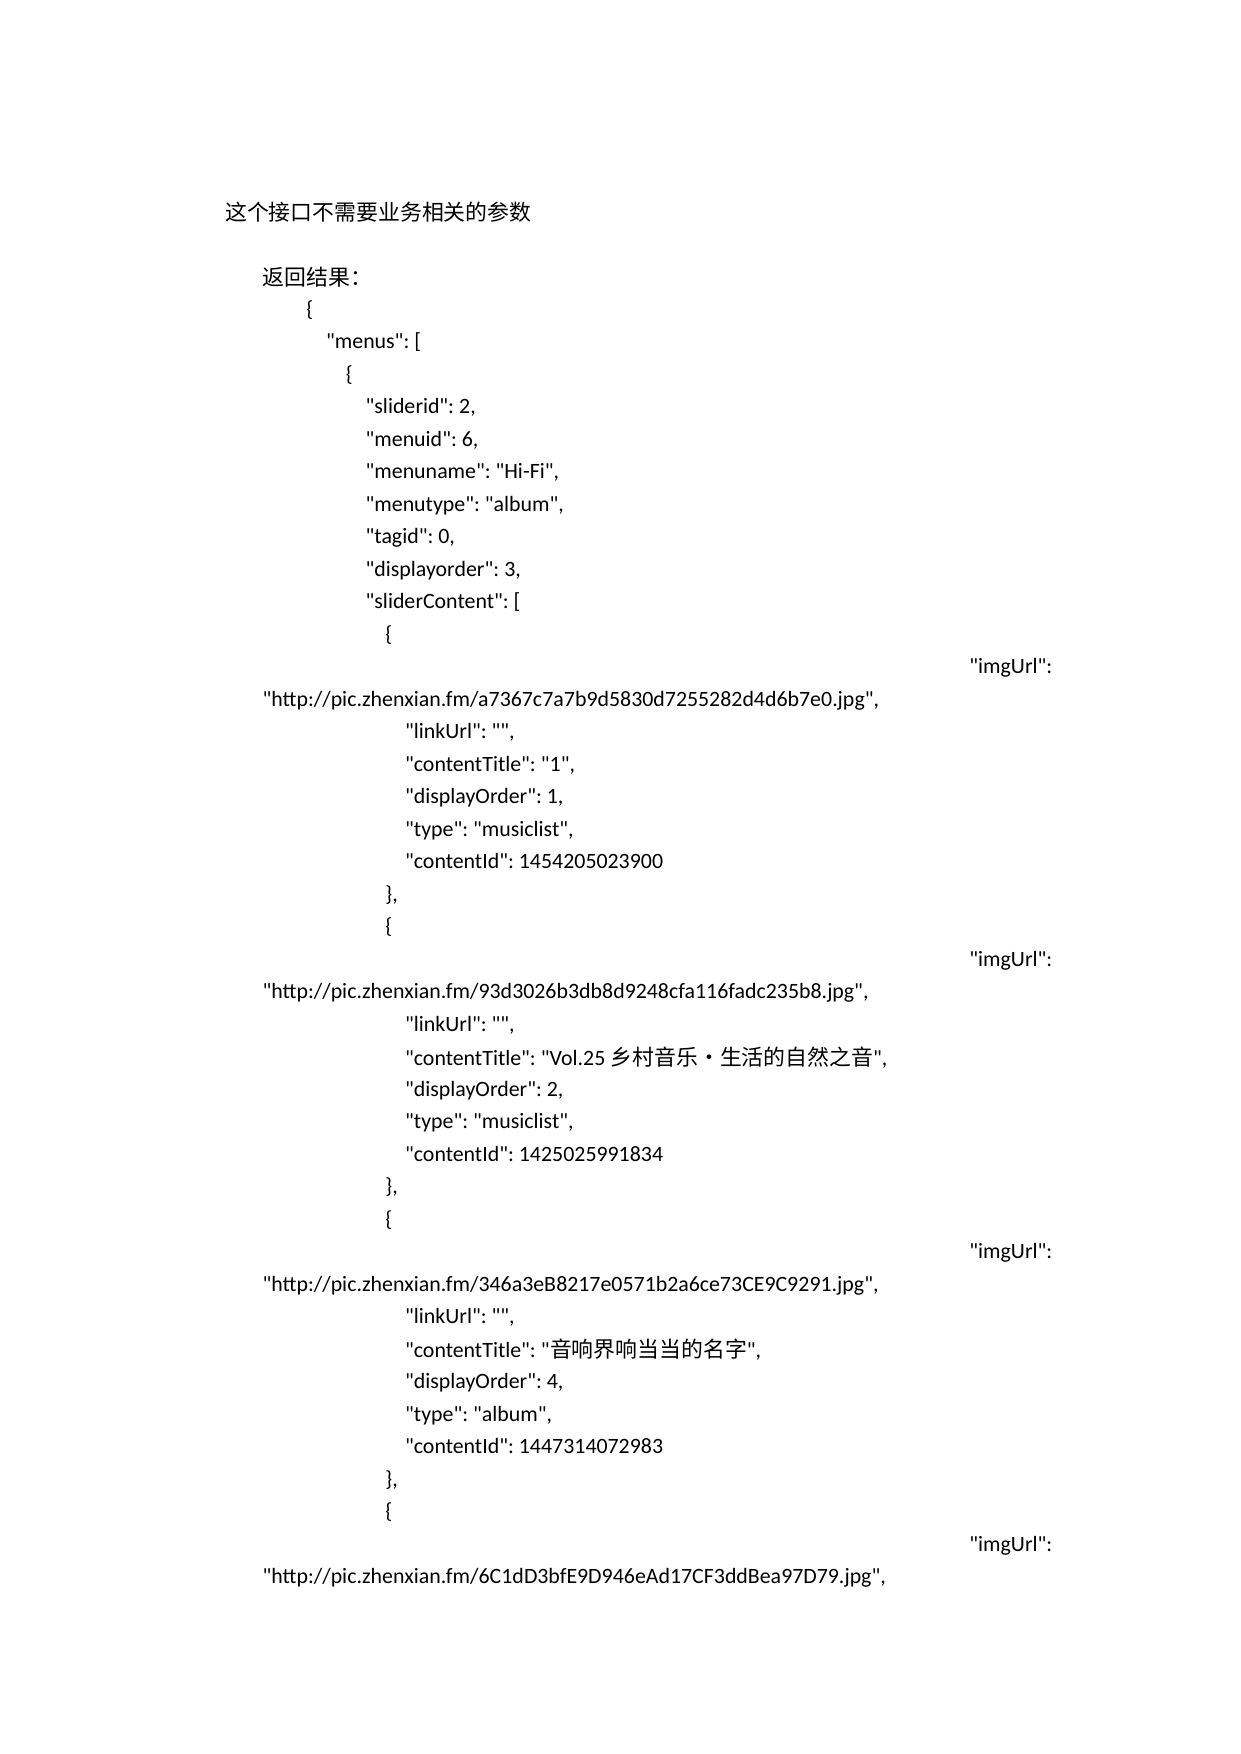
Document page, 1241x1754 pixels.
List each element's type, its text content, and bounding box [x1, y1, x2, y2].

text "imgUrl": "http://pic.zhenxian.fm/6C1dD3bfE9D946eAd17CF3ddBea97D79.jpg", [262, 1527, 1053, 1592]
text "linkUrl": "", [262, 714, 1053, 747]
text "tagid": 0, [262, 519, 1053, 552]
text }, [262, 877, 1053, 909]
text "contentId": 1425025991834 [262, 1137, 1053, 1169]
text 这个接口不需要业务相关的参数 [225, 194, 1053, 227]
text }, [262, 1462, 1053, 1494]
text "menus": [ [262, 324, 1053, 357]
text "contentId": 1454205023900 [262, 844, 1053, 877]
text "displayorder": 3, [262, 552, 1053, 584]
text { [262, 1494, 1053, 1527]
text "displayOrder": 1, [262, 779, 1053, 812]
text "menutype": "album", [262, 487, 1053, 519]
text "type": "musiclist", [262, 1104, 1053, 1137]
text "imgUrl": "http://pic.zhenxian.fm/346a3eB8217e0571b2a6ce73CE9C9291.jpg", [262, 1234, 1053, 1299]
text "sliderContent": [ [262, 584, 1053, 617]
text "displayOrder": 4, [262, 1364, 1053, 1397]
text "linkUrl": "", [262, 1007, 1053, 1039]
text { [262, 357, 1053, 389]
text "contentTitle": "1", [262, 747, 1053, 779]
text "menuid": 6, [262, 422, 1053, 454]
text "type": "album", [262, 1397, 1053, 1429]
text { [262, 1202, 1053, 1234]
text { [262, 617, 1053, 649]
text "contentTitle": "音响界响当当的名字", [262, 1332, 1053, 1364]
text "sliderid": 2, [262, 389, 1053, 422]
text 返回结果： [262, 259, 1053, 292]
text { [262, 292, 1053, 324]
text "imgUrl": "http://pic.zhenxian.fm/a7367c7a7b9d5830d7255282d4d6b7e0.jpg", [262, 649, 1053, 714]
text "type": "musiclist", [262, 812, 1053, 844]
text "imgUrl": "http://pic.zhenxian.fm/93d3026b3db8d9248cfa116fadc235b8.jpg", [262, 942, 1053, 1007]
text "displayOrder": 2, [262, 1072, 1053, 1104]
text "menuname": "Hi-Fi", [262, 454, 1053, 487]
text "contentTitle": "Vol.25 乡村音乐•生活的自然之音", [262, 1039, 1053, 1072]
text "linkUrl": "", [262, 1299, 1053, 1332]
text { [262, 909, 1053, 942]
text }, [262, 1169, 1053, 1202]
text "contentId": 1447314072983 [262, 1429, 1053, 1462]
